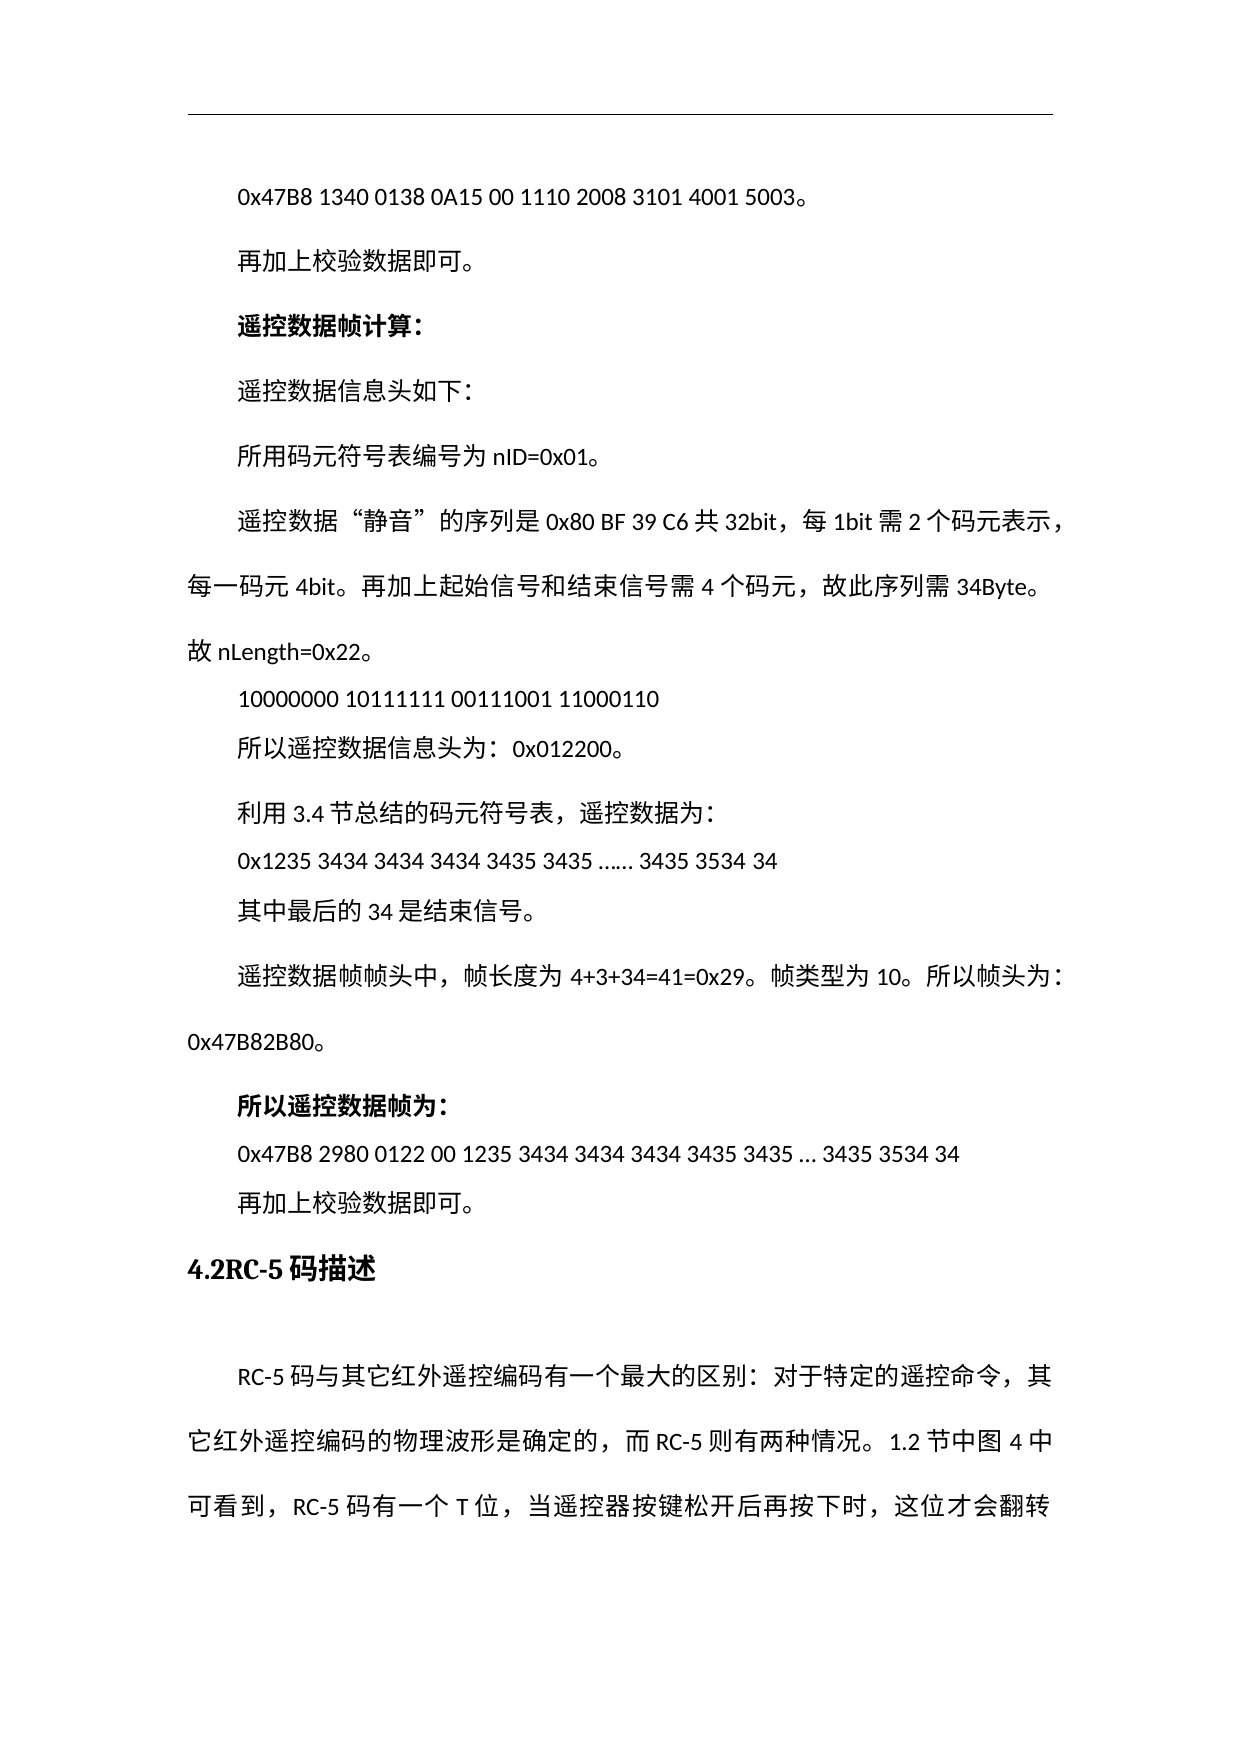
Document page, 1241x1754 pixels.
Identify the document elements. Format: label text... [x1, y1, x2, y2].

text 遥控数据帧帧头中，帧长度为4+3+34=41=0x29。帧类型为10。所以帧头为：0x47B82B80。 [187, 942, 1053, 1072]
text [187, 1342, 1053, 1537]
text 所用码元符号表编号为nID=0x01。 [187, 422, 1053, 487]
text 遥控数据帧计算： [187, 292, 1053, 357]
text 10000000 10111111 00111001 11000110 [187, 682, 1053, 714]
text 再加上校验数据即可。 [187, 227, 1053, 292]
text 0x47B8 2980 0122 00 1235 3434 3434 3434 3435 3435 … 3435 3534 34 [187, 1137, 1053, 1169]
text 所以遥控数据信息头为：0x012200。 [187, 714, 1053, 779]
text 0x1235 3434 3434 3434 3435 3435 …… 3435 3534 34 [187, 844, 1053, 877]
text 利用3.4节总结的码元符号表，遥控数据为： [187, 779, 1053, 844]
text 遥控数据“静音”的序列是0x80 BF 39 C6共32bit，每1bit需2个码元表示，每一码元4bit。再加上起始信号和结束信号需4个码元，故此序列需34Byte。故nLength=0x22。 [187, 487, 1053, 682]
text 遥控数据信息头如下： [187, 357, 1053, 422]
subtitle 4.2RC-5码描述 [187, 1234, 1053, 1299]
text 其中最后的34是结束信号。 [187, 877, 1053, 942]
text 0x47B8 1340 0138 0A15 00 1110 2008 3101 4001 5003。 [187, 162, 1053, 227]
text 再加上校验数据即可。 [187, 1169, 1053, 1234]
text 所以遥控数据帧为： [187, 1072, 1053, 1137]
